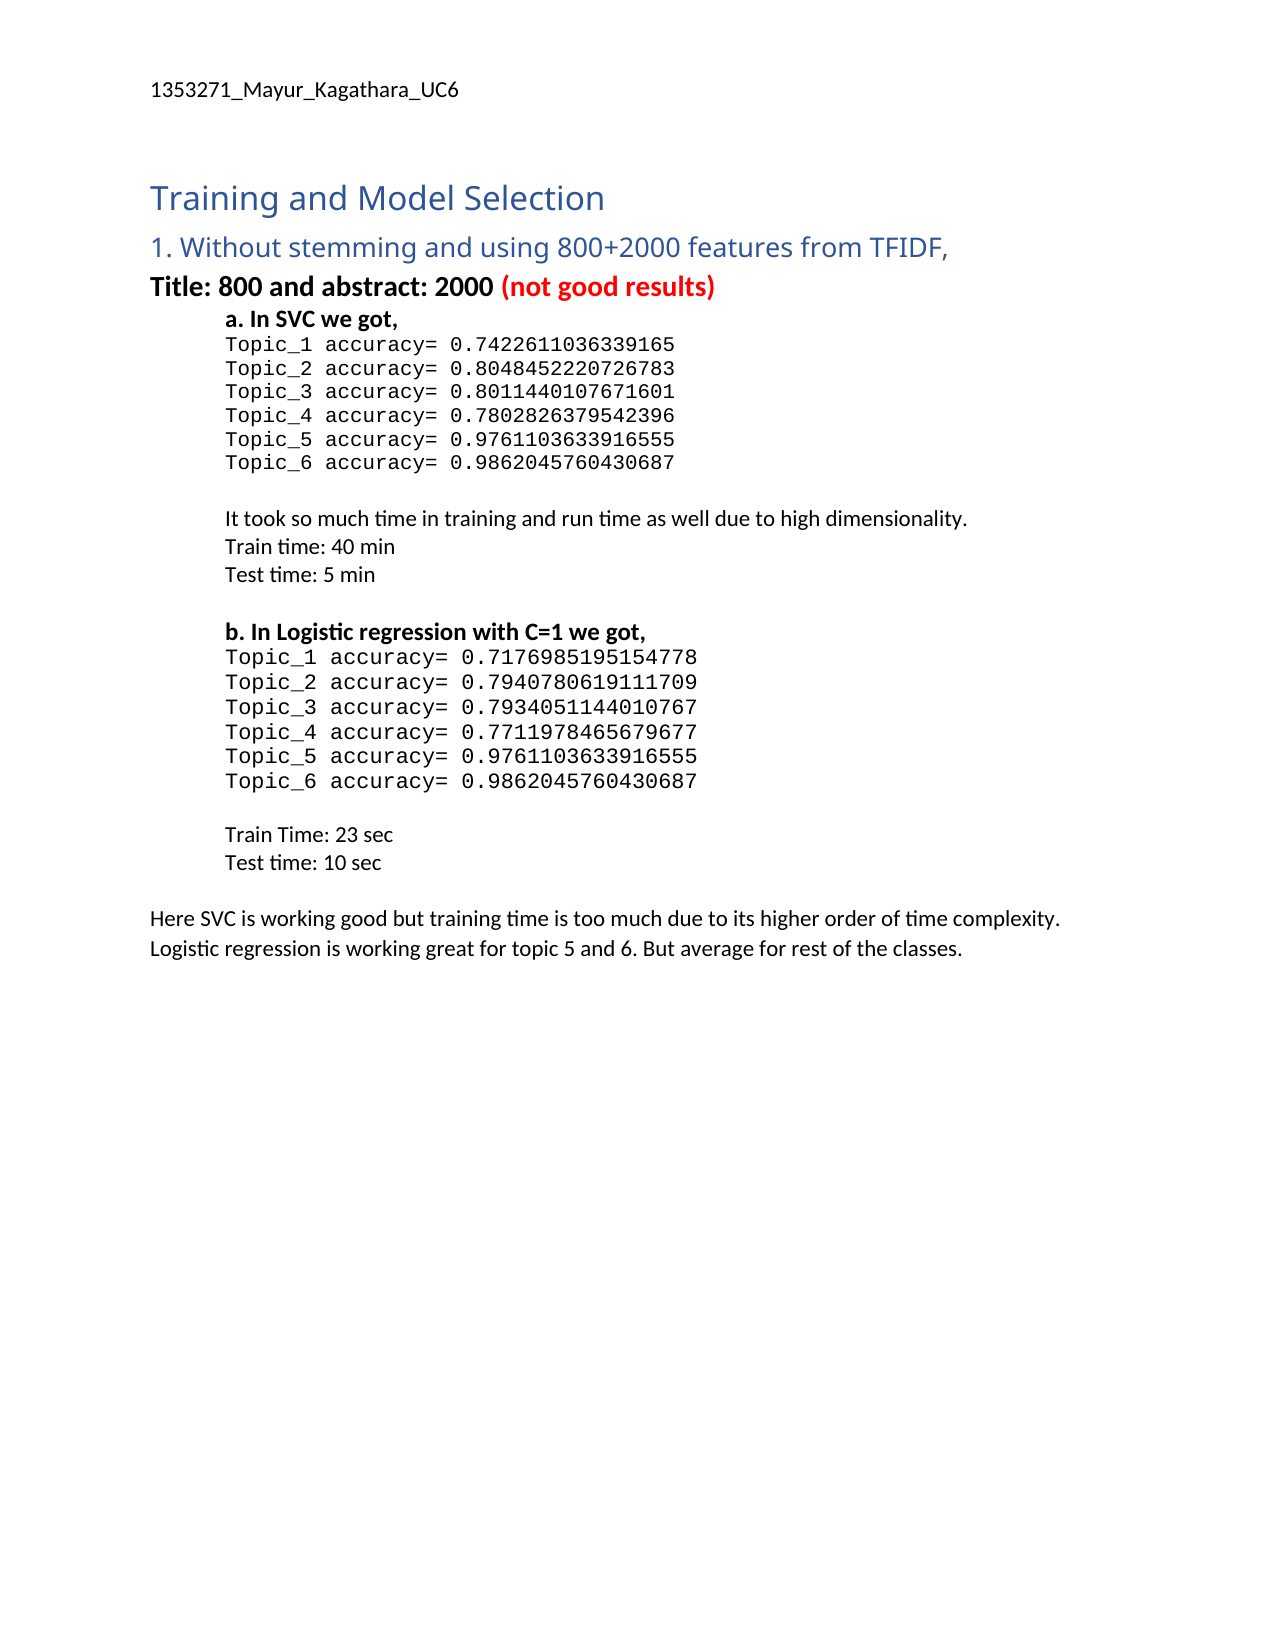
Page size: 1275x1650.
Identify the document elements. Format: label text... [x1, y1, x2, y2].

text b. In Logistic regression with C=1 we got, [225, 616, 1125, 647]
text Train Time: 23 sec [225, 820, 1125, 848]
text Test time: 10 sec [225, 848, 1125, 876]
text Topic_4 accuracy= 0.7711978465679677 [225, 721, 1125, 746]
text a. In SVC we got, [225, 303, 1125, 334]
text Topic_3 accuracy= 0.8011440107671601 [225, 381, 1125, 405]
text Topic_6 accuracy= 0.9862045760430687 [225, 452, 1125, 476]
text Topic_2 accuracy= 0.8048452220726783 [225, 358, 1125, 381]
text Topic_1 accuracy= 0.7176985195154778 [225, 647, 1125, 671]
text Test time: 5 min [225, 560, 1125, 588]
text Topic_1 accuracy= 0.7422611036339165 [225, 334, 1125, 358]
text Topic_6 accuracy= 0.9862045760430687 [225, 771, 1125, 795]
subtitle 1. Without stemming and using 800+2000 features from TFIDF, [150, 228, 1125, 265]
text Title: 800 and abstract: 2000 (not good results) [150, 268, 1125, 303]
text Topic_5 accuracy= 0.9761103633916555 [225, 429, 1125, 452]
text Topic_2 accuracy= 0.7940780619111709 [225, 671, 1125, 696]
text Train time: 40 min [225, 532, 1125, 560]
text Topic_3 accuracy= 0.7934051144010767 [225, 696, 1125, 721]
text Topic_4 accuracy= 0.7802826379542396 [225, 405, 1125, 429]
text It took so much time in training and run time as well due to high dimensionality. [225, 504, 1125, 532]
text Here SVC is working good but training time is too much due to its higher order of time complexity. [150, 904, 1125, 932]
text Logistic regression is working great for topic 5 and 6. But average for rest of the classes. [150, 934, 1125, 962]
subtitle Training and Model Selection [150, 175, 1125, 220]
text Topic_5 accuracy= 0.9761103633916555 [225, 746, 1125, 771]
